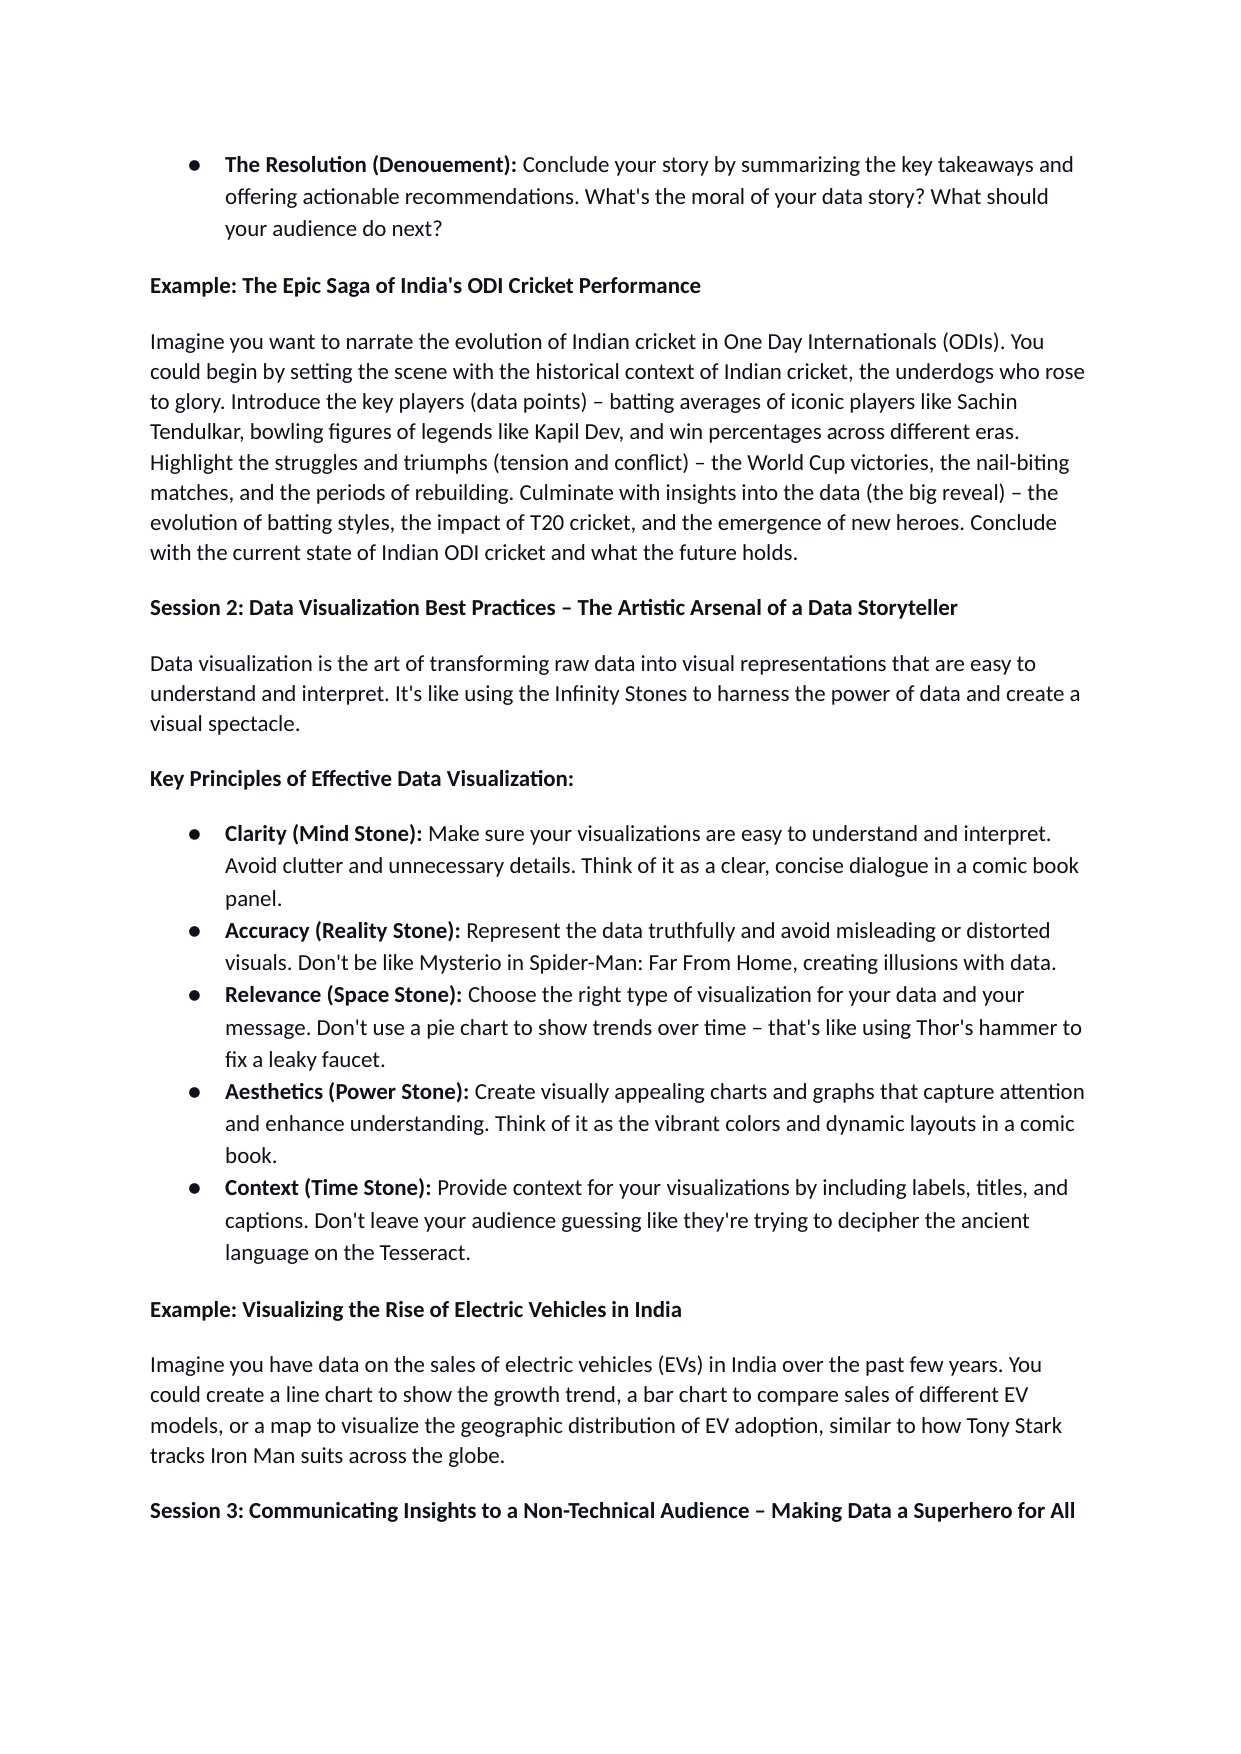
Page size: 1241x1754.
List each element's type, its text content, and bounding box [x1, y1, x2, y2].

list Relevance (Space Stone): Choose the right type of visualization for your data and your message. Don't use a pie chart to show trends over time – that's like using Thor's hammer to fix a leaky faucet. [187, 980, 1090, 1073]
list The Resolution (Denouement): Conclude your story by summarizing the key takeaways and offering actionable recommendations. What's the moral of your data story? What should your audience do next? [187, 150, 1090, 242]
list Context (Time Stone): Provide context for your visualizations by including labels, titles, and captions. Don't leave your audience guessing like they're trying to decipher the ancient language on the Tesseract. [187, 1173, 1090, 1266]
text Imagine you have data on the sales of electric vehicles (EVs) in India over the past few years. You could create a line chart to show the growth trend, a bar chart to compare sales of different EV models, or a map to visualize the geographic distribution of EV adoption, similar to how Tony Stark tracks Iron Man suits across the globe. [150, 1350, 1090, 1469]
list Aesthetics (Power Stone): Create visually appealing charts and graphs that capture attention and enhance understanding. Think of it as the vibrant colors and dynamic layouts in a comic book. [187, 1077, 1090, 1169]
text Key Principles of Effective Data Visualization: [150, 764, 1090, 792]
text Example: Visualizing the Rise of Electric Vehicles in India [150, 1295, 1090, 1323]
text Example: The Epic Saga of India's ODI Cricket Performance [150, 272, 1090, 299]
text Data visualization is the art of transforming raw data into visual representations that are easy to understand and interpret. It's like using the Infinity Stones to harness the power of data and create a visual spectacle. [150, 649, 1090, 737]
list Clarity (Mind Stone): Make sure your visualizations are easy to understand and interpret. Avoid clutter and unnecessary details. Think of it as a clear, concise dialogue in a comic book panel. [187, 819, 1090, 912]
list Accuracy (Reality Stone): Represent the data truthfully and avoid misleading or distorted visuals. Don't be like Mysterio in Spider-Man: Far From Home, creating illusions with data. [187, 916, 1090, 976]
text Session 3: Communicating Insights to a Non-Technical Audience – Making Data a Superhero for All [150, 1496, 1090, 1524]
text Session 2: Data Visualization Best Practices – The Artistic Arsenal of a Data Storyteller [150, 593, 1090, 621]
text Imagine you want to narrate the evolution of Indian cricket in One Day Internationals (ODIs). You could begin by setting the scene with the historical context of Indian cricket, the underdogs who rose to glory. Introduce the key players (data points) – batting averages of iconic players like Sachin Tendulkar, bowling figures of legends like Kapil Dev, and win percentages across different eras. Highlight the struggles and triumphs (tension and conflict) – the World Cup victories, the nail-biting matches, and the periods of rebuilding. Culminate with insights into the data (the big reveal) – the evolution of batting styles, the impact of T20 cricket, and the emergence of new heroes. Conclude with the current state of Indian ODI cricket and what the future holds. [150, 327, 1090, 566]
